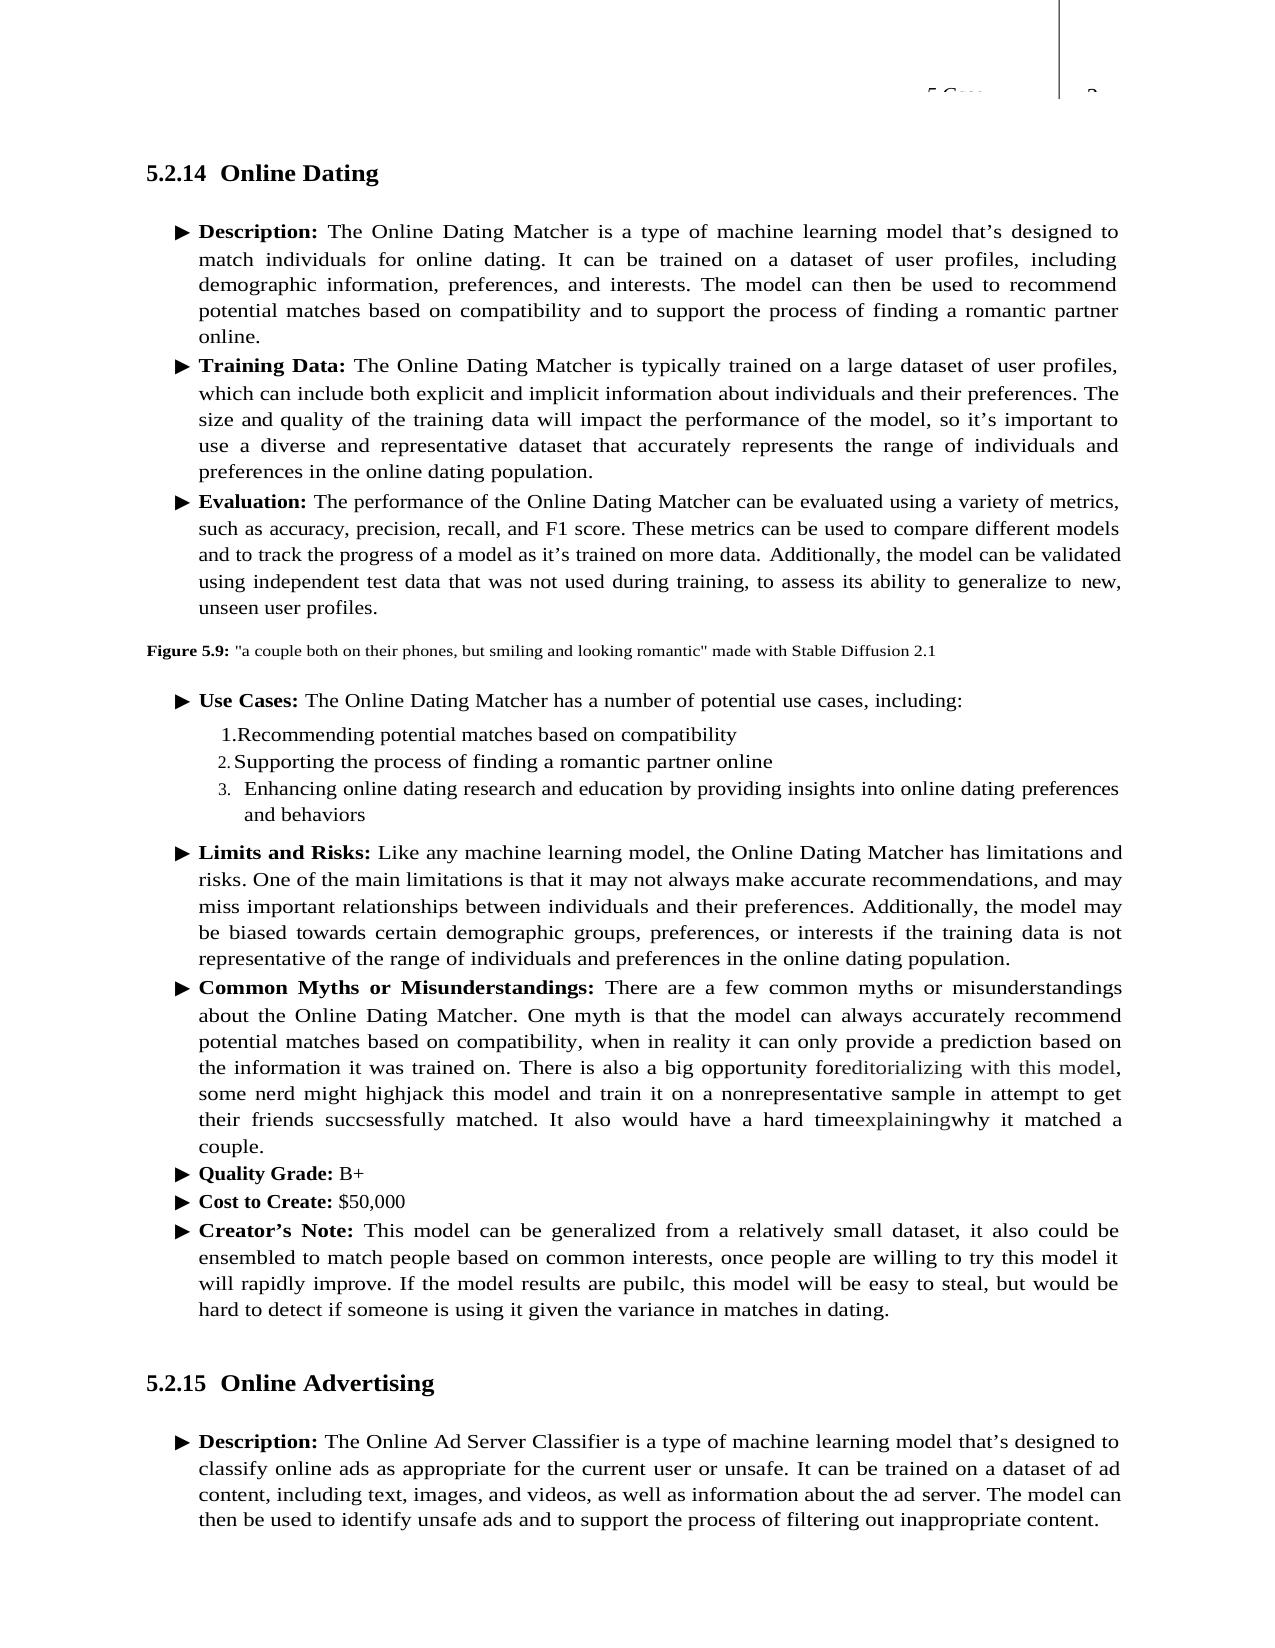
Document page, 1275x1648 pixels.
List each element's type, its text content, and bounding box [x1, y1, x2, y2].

list Evaluation: The performance of the Online Dating Matcher can be evaluated using a variety of metrics, such as accuracy, precision, recall, and F1 score. These metrics can be used to compare different models and to track the progress of a model as it’s trained on more data. Additionally, the model can be validated using independent test data that was not used during training, to assess its ability to generalize to new, unseen user profiles. [175, 487, 1121, 618]
list Creator’s Note: This model can be generalized from a relatively small dataset, it also could be ensembled to match people based on common interests, once people are willing to try this model it will rapidly improve. If the model results are pubilc, this model will be easy to steal, but would be hard to detect if someone is using it given the variance in matches in dating. [175, 1216, 1119, 1320]
list Common Myths or Misunderstandings: There are a few common myths or misunderstandings about the Online Dating Matcher. One myth is that the model can always accurately recommend potential matches based on compatibility, when in reality it can only provide a prediction based on the information it was trained on. There is also a big opportunity foreditorializing with this model, some nerd might highjack this model and train it on a nonrepresentative sample in attempt to get their friends succsessfully matched. It also would have a hard timeexplainingwhy it matched a couple. [175, 973, 1122, 1157]
list Description: The Online Ad Server Classifier is a type of machine learning model that’s designed to classify online ads as appropriate for the current user or unsafe. It can be trained on a dataset of ad content, including text, images, and videos, as well as information about the ad server. The model can then be used to identify unsafe ads and to support the process of filtering out inappropriate content. [175, 1427, 1121, 1531]
subtitle Quality Grade: B+ [175, 1161, 1194, 1185]
list Use Cases: The Online Dating Matcher has a number of potential use cases, including: 1.Recommending potential matches based on compatibility [175, 679, 965, 746]
list Description: The Online Dating Matcher is a type of machine learning model that’s designed to match individuals for online dating. It can be trained on a dataset of user profiles, including demographic information, preferences, and interests. The model can then be used to recommend potential matches based on compatibility and to support the process of finding a romantic partner online. [175, 218, 1119, 348]
text Figure 5.9: "a couple both on their phones, but smiling and looking romantic" made with Stable Diffusion 2.1 [146, 642, 1194, 660]
subtitle Online Advertising [146, 1369, 1194, 1397]
list Enhancing online dating research and education by providing insights into online dating preferences and behaviors [218, 777, 1119, 826]
list Supporting the process of finding a romantic partner online [218, 750, 1194, 773]
subtitle Online Dating [146, 159, 1194, 187]
list Training Data: The Online Dating Matcher is typically trained on a large dataset of user profiles, which can include both explicit and implicit information about individuals and their preferences. The size and quality of the training data will impact the performance of the model, so it’s important to use a diverse and representative dataset that accurately represents the range of individuals and preferences in the online dating population. [175, 351, 1119, 483]
list Cost to Create: $50,000 [175, 1187, 1194, 1214]
list Limits and Risks: Like any machine learning model, the Online Dating Matcher has limitations and risks. One of the main limitations is that it may not always make accurate recommendations, and may miss important relationships between individuals and their preferences. Additionally, the model may be biased towards certain demographic groups, preferences, or interests if the training data is not representative of the range of individuals and preferences in the online dating population. [175, 838, 1122, 970]
